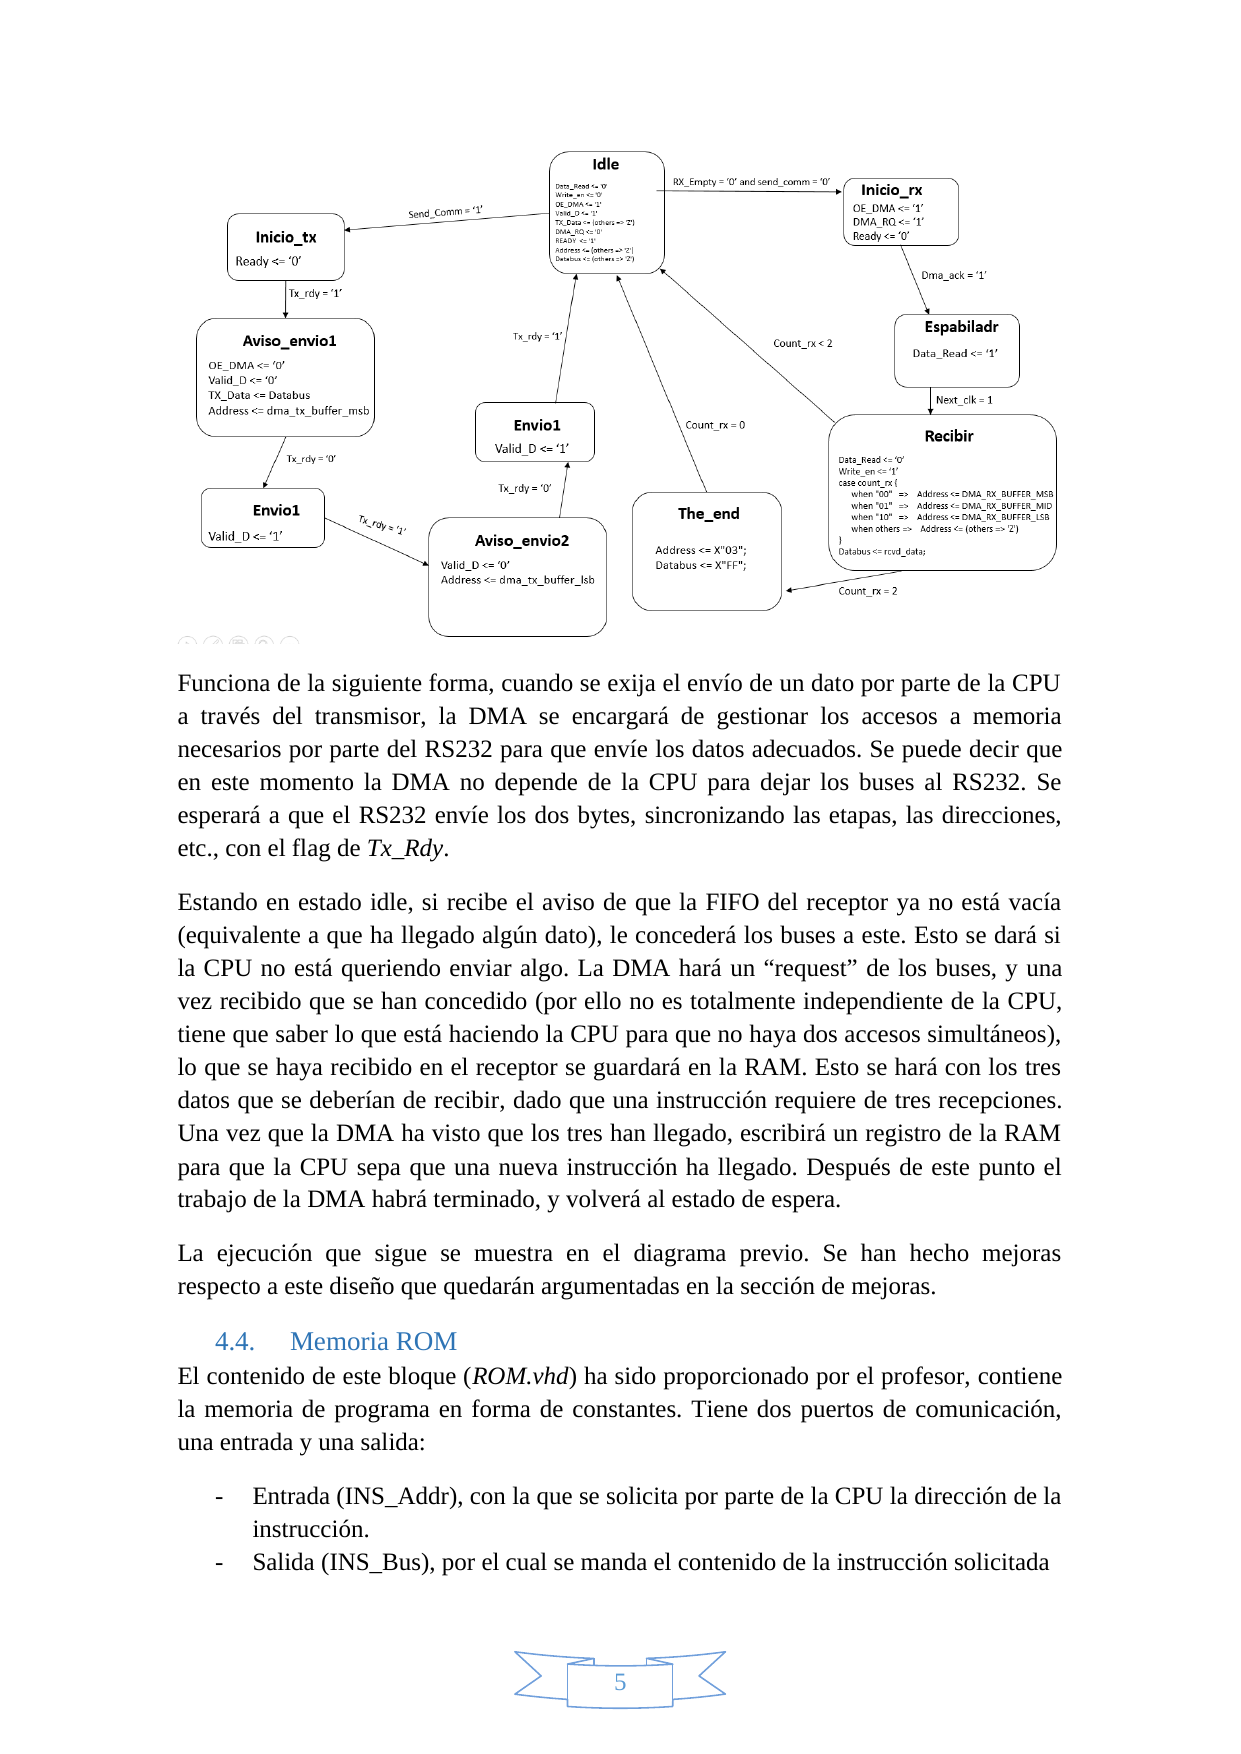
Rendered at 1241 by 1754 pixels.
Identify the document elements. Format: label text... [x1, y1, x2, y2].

text La ejecución que sigue se muestra en el diagrama previo. Se han hecho mejoras respecto a este diseño que quedarán argumentadas en la sección de mejoras. [177, 1238, 1063, 1300]
subtitle Memoria ROM [215, 1325, 1063, 1356]
text Estando en estado idle, si recibe el aviso de que la FIFO del receptor ya no está vacía (equivalente a que ha llegado algún dato), le concederá los buses a este. Esto se dará si la CPU no está queriendo enviar algo. La DMA hará un “request” de los buses, y una vez recibido que se han concedido (por ello no es totalmente independiente de la CPU, tiene que saber lo que está haciendo la CPU para que no haya dos accesos simultáneos), lo que se haya recibido en el receptor se guardará en la RAM. Esto se hará con los tres datos que se deberían de recibir, dado que una instrucción requiere de tres recepciones. Una vez que la DMA ha visto que los tres han llegado, escribirá un registro de la RAM para que la CPU sepa que una nueva instrucción ha llegado. Después de este punto el trabajo de la DMA habrá terminado, y volverá al estado de espera. [177, 887, 1063, 1213]
text Funciona de la siguiente forma, cuando se exija el envío de un dato por parte de la CPU a través del transmisor, la DMA se encargará de gestionar los accesos a memoria necesarios por parte del RS232 para que envíe los datos adecuados. Se puede decir que en este momento la DMA no depende de la CPU para dejar los buses al RS232. Se esperará a que el RS232 envíe los dos bytes, sincronizando las etapas, las direcciones, etc., con el flag de Tx_Rdy. [177, 668, 1063, 862]
list Entrada (INS_Addr), con la que se solicita por parte de la CPU la dirección de la instrucción. [215, 1481, 1063, 1543]
list Salida (INS_Bus), por el cual se manda el contenido de la instrucción solicitada [215, 1547, 1063, 1576]
picture [177, 147, 1063, 644]
text El contenido de este bloque (ROM.vhd) ha sido proporcionado por el profesor, contiene la memoria de programa en forma de constantes. Tiene dos puertos de comunicación, una entrada y una salida: [177, 1361, 1063, 1456]
